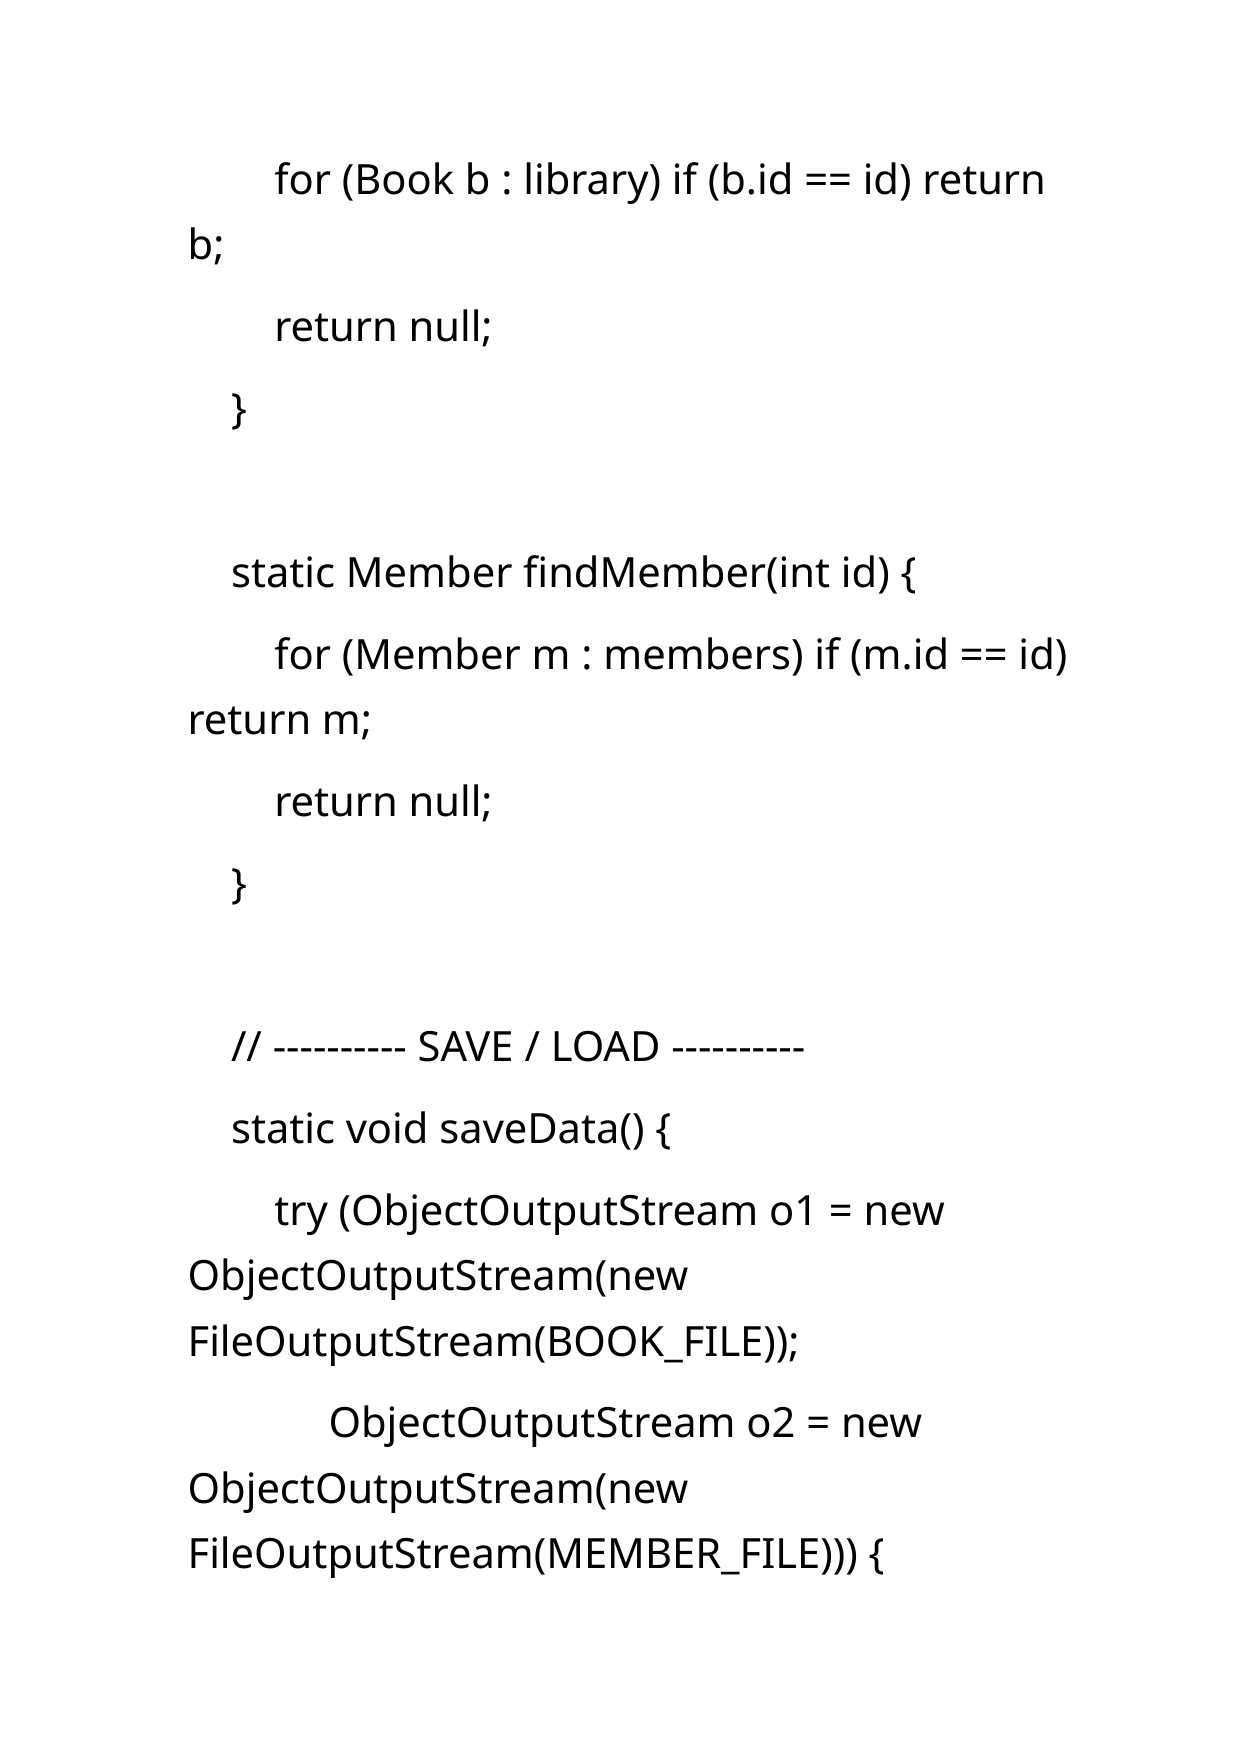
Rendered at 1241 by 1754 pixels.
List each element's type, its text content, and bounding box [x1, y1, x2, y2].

text // ---------- SAVE / LOAD ---------- [187, 1017, 1090, 1074]
text try (ObjectOutputStream o1 = new ObjectOutputStream(new FileOutputStream(BOOK_FILE)); [187, 1181, 1090, 1368]
text static Member findMember(int id) { [187, 543, 1090, 599]
text return null; [187, 297, 1090, 354]
text } [187, 853, 1090, 910]
text return null; [187, 772, 1090, 828]
text } [187, 379, 1090, 436]
text for (Member m : members) if (m.id == id) return m; [187, 624, 1090, 747]
text static void saveData() { [187, 1099, 1090, 1156]
text for (Book b : library) if (b.id == id) return b; [187, 150, 1090, 272]
text ObjectOutputStream o2 = new ObjectOutputStream(new FileOutputStream(MEMBER_FILE))) { [187, 1393, 1090, 1581]
